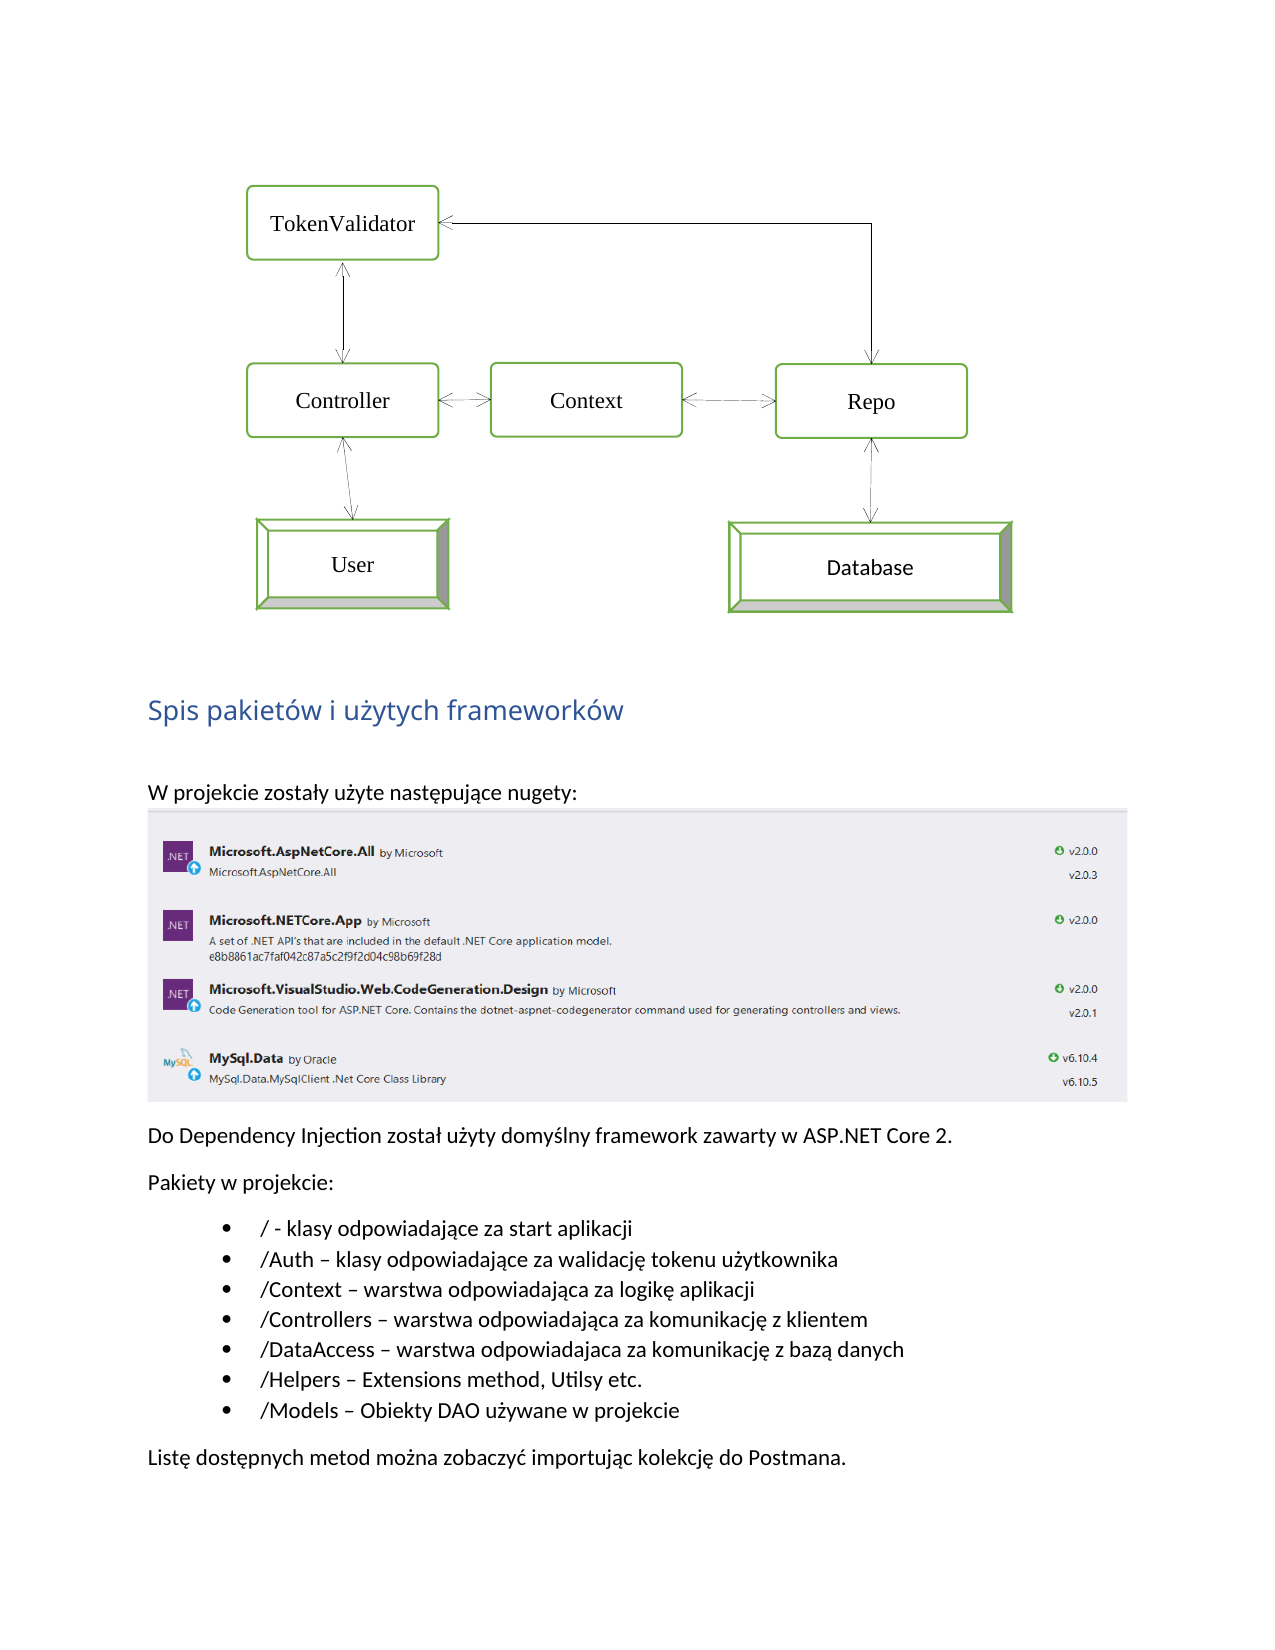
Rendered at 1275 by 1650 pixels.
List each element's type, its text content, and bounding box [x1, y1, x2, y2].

text Do Dependency Injection został użyty domyślny framework zawarty w ASP.NET Core 2. [148, 1121, 1127, 1149]
list / - klasy odpowiadające za start aplikacji [223, 1214, 1127, 1242]
list /Context – warstwa odpowiadająca za logikę aplikacji [223, 1275, 1127, 1303]
list /Models – Obiekty DAO używane w projekcie [223, 1396, 1127, 1424]
text Pakiety w projekcie: [148, 1168, 1127, 1196]
subtitle Spis pakietów i użytych frameworków [148, 692, 1127, 728]
list /Controllers – warstwa odpowiadająca za komunikację z klientem [223, 1305, 1127, 1333]
text W projekcie zostały użyte następujące nugety: [148, 778, 1127, 808]
text Listę dostępnych metod można zobaczyć importując kolekcję do Postmana. [148, 1443, 1127, 1471]
list /DataAccess – warstwa odpowiadajaca za komunikację z bazą danych [223, 1335, 1127, 1363]
list /Auth – klasy odpowiadające za walidację tokenu użytkownika [223, 1245, 1127, 1273]
list /Helpers – Extensions method, Utilsy etc. [223, 1366, 1127, 1393]
picture [147, 808, 1128, 1102]
